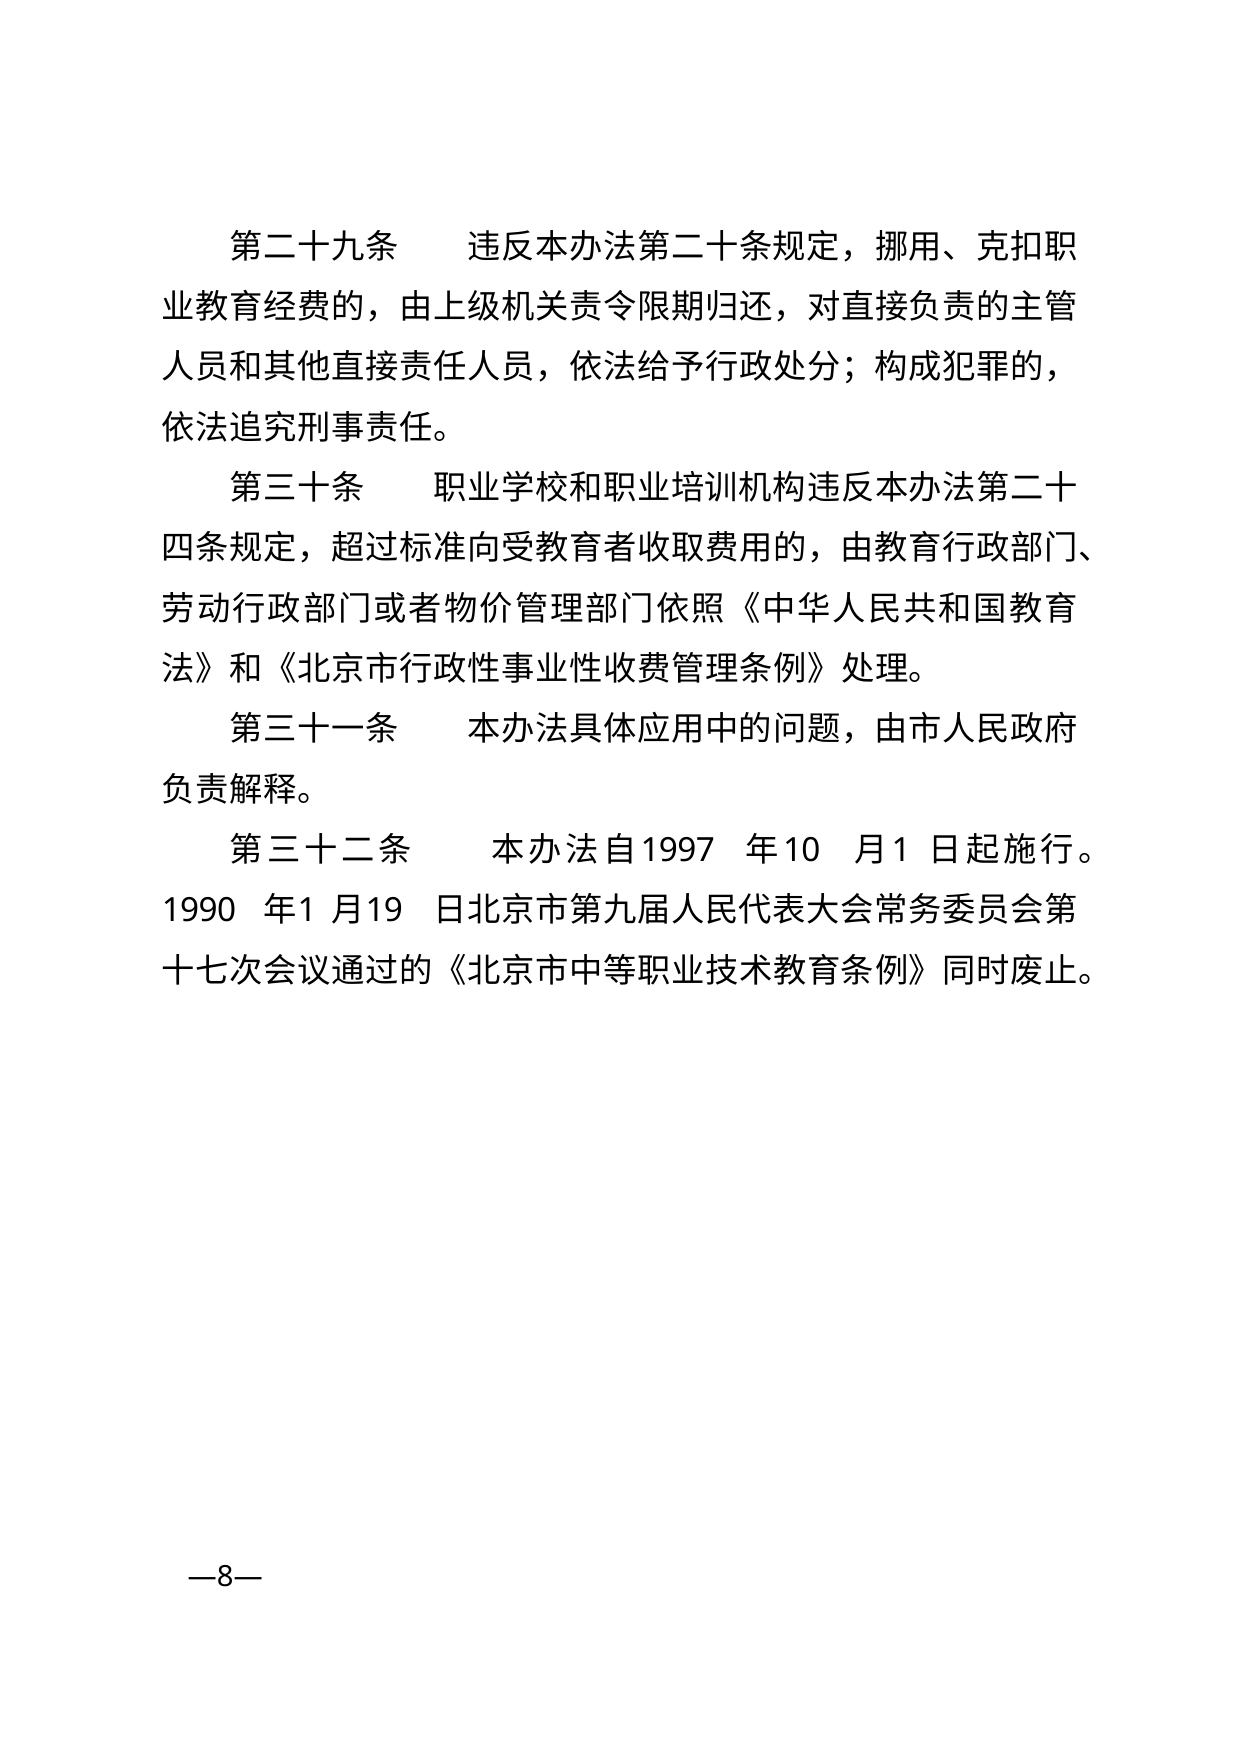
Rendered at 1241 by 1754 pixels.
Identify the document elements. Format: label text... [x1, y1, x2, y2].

text 第三十一条 本办法具体应用中的问题，由市人民政府负责解释。 [162, 696, 1078, 817]
text 第三十条 职业学校和职业培训机构违反本办法第二十四条规定，超过标准向受教育者收取费用的，由教育行政部门、劳动行政部门或者物价管理部门依照《中华人民共和国教育法》和《北京市行政性事业性收费管理条例》处理。 [162, 455, 1078, 696]
text 第三十二条 本办法自1997年10月1日起施行。1990年1月19日北京市第九届人民代表大会常务委员会第十七次会议通过的《北京市中等职业技术教育条例》同时废止。 [162, 817, 1078, 998]
text 第二十九条 违反本办法第二十条规定，挪用、克扣职业教育经费的，由上级机关责令限期归还，对直接负责的主管人员和其他直接责任人员，依法给予行政处分；构成犯罪的，依法追究刑事责任。 [162, 213, 1078, 455]
